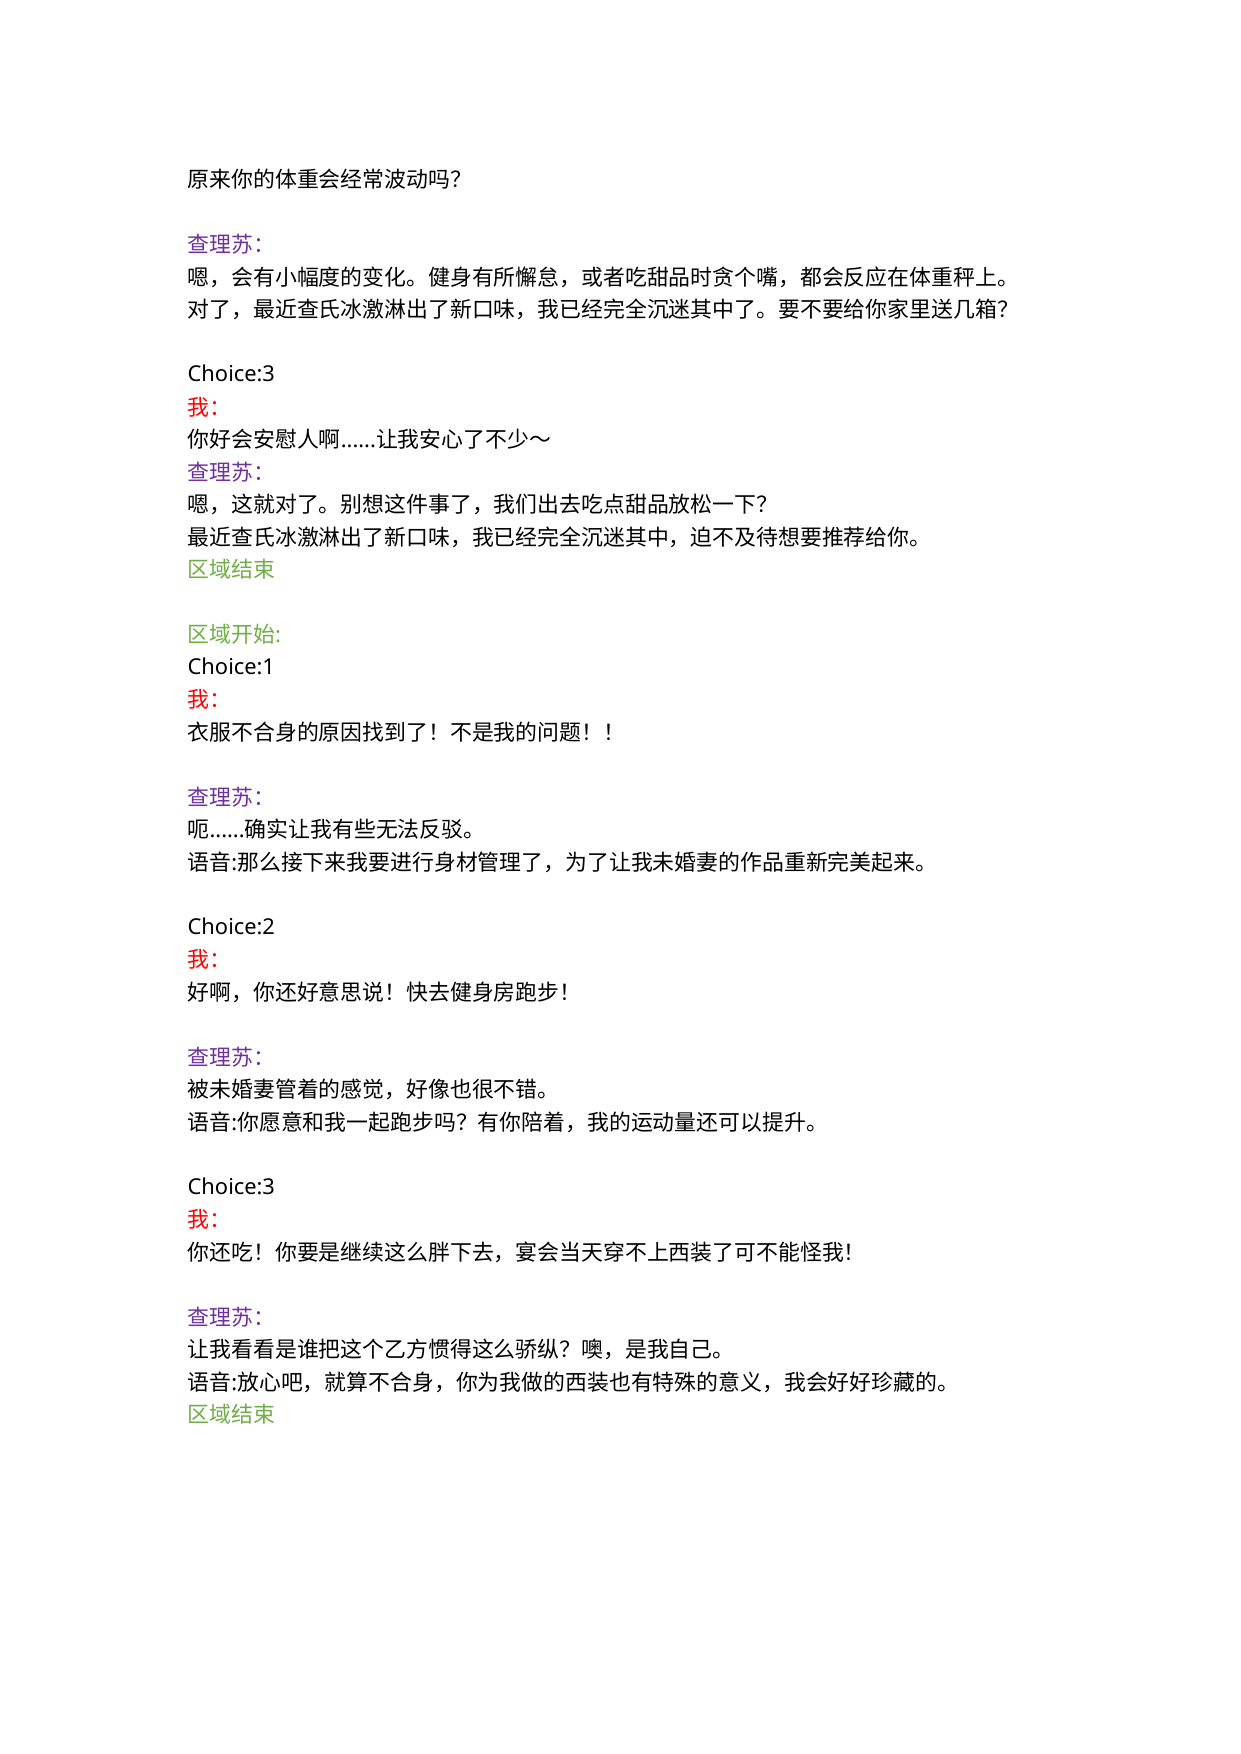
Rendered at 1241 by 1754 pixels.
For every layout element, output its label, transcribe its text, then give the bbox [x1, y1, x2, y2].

text 区域结束 [187, 1397, 1053, 1429]
text 查理苏： [187, 454, 1053, 487]
text Choice:3 [187, 357, 1053, 389]
text 你好会安慰人啊......让我安心了不少～ [187, 422, 1053, 454]
text 让我看看是谁把这个乙方惯得这么骄纵？噢，是我自己。 [187, 1332, 1053, 1364]
text 语音:放心吧，就算不合身，你为我做的西装也有特殊的意义，我会好好珍藏的。 [187, 1364, 1053, 1397]
text Choice:2 [187, 909, 1053, 942]
text 查理苏： [187, 1299, 1053, 1332]
text Choice:3 [187, 1169, 1053, 1202]
text 好啊，你还好意思说！快去健身房跑步！ [187, 974, 1053, 1007]
text 我： [187, 942, 1053, 974]
text 衣服不合身的原因找到了！不是我的问题！！ [187, 714, 1053, 747]
text 原来你的体重会经常波动吗？ [187, 162, 1053, 194]
text 我： [187, 682, 1053, 714]
text 我： [187, 389, 1053, 422]
text 最近查氏冰激淋出了新口味，我已经完全沉迷其中，迫不及待想要推荐给你。 [187, 519, 1053, 552]
text 对了，最近查氏冰激淋出了新口味，我已经完全沉迷其中了。要不要给你家里送几箱？ [187, 292, 1053, 324]
text 语音:那么接下来我要进行身材管理了，为了让我未婚妻的作品重新完美起来。 [187, 844, 1053, 877]
text 查理苏： [187, 1039, 1053, 1072]
text 呃......确实让我有些无法反驳。 [187, 812, 1053, 844]
text 嗯，这就对了。别想这件事了，我们出去吃点甜品放松一下？ [187, 487, 1053, 519]
text 查理苏： [187, 779, 1053, 812]
text 查理苏： [187, 227, 1053, 259]
text 区域结束 [187, 552, 1053, 584]
text 区域开始: [187, 617, 1053, 649]
text 被未婚妻管着的感觉，好像也很不错。 [187, 1072, 1053, 1104]
text 嗯，会有小幅度的变化。健身有所懈怠，或者吃甜品时贪个嘴，都会反应在体重秤上。 [187, 259, 1053, 292]
text 语音:你愿意和我一起跑步吗？有你陪着，我的运动量还可以提升。 [187, 1104, 1053, 1137]
text Choice:1 [187, 649, 1053, 682]
text 我： [187, 1202, 1053, 1234]
text 你还吃！你要是继续这么胖下去，宴会当天穿不上西装了可不能怪我！ [187, 1234, 1053, 1267]
